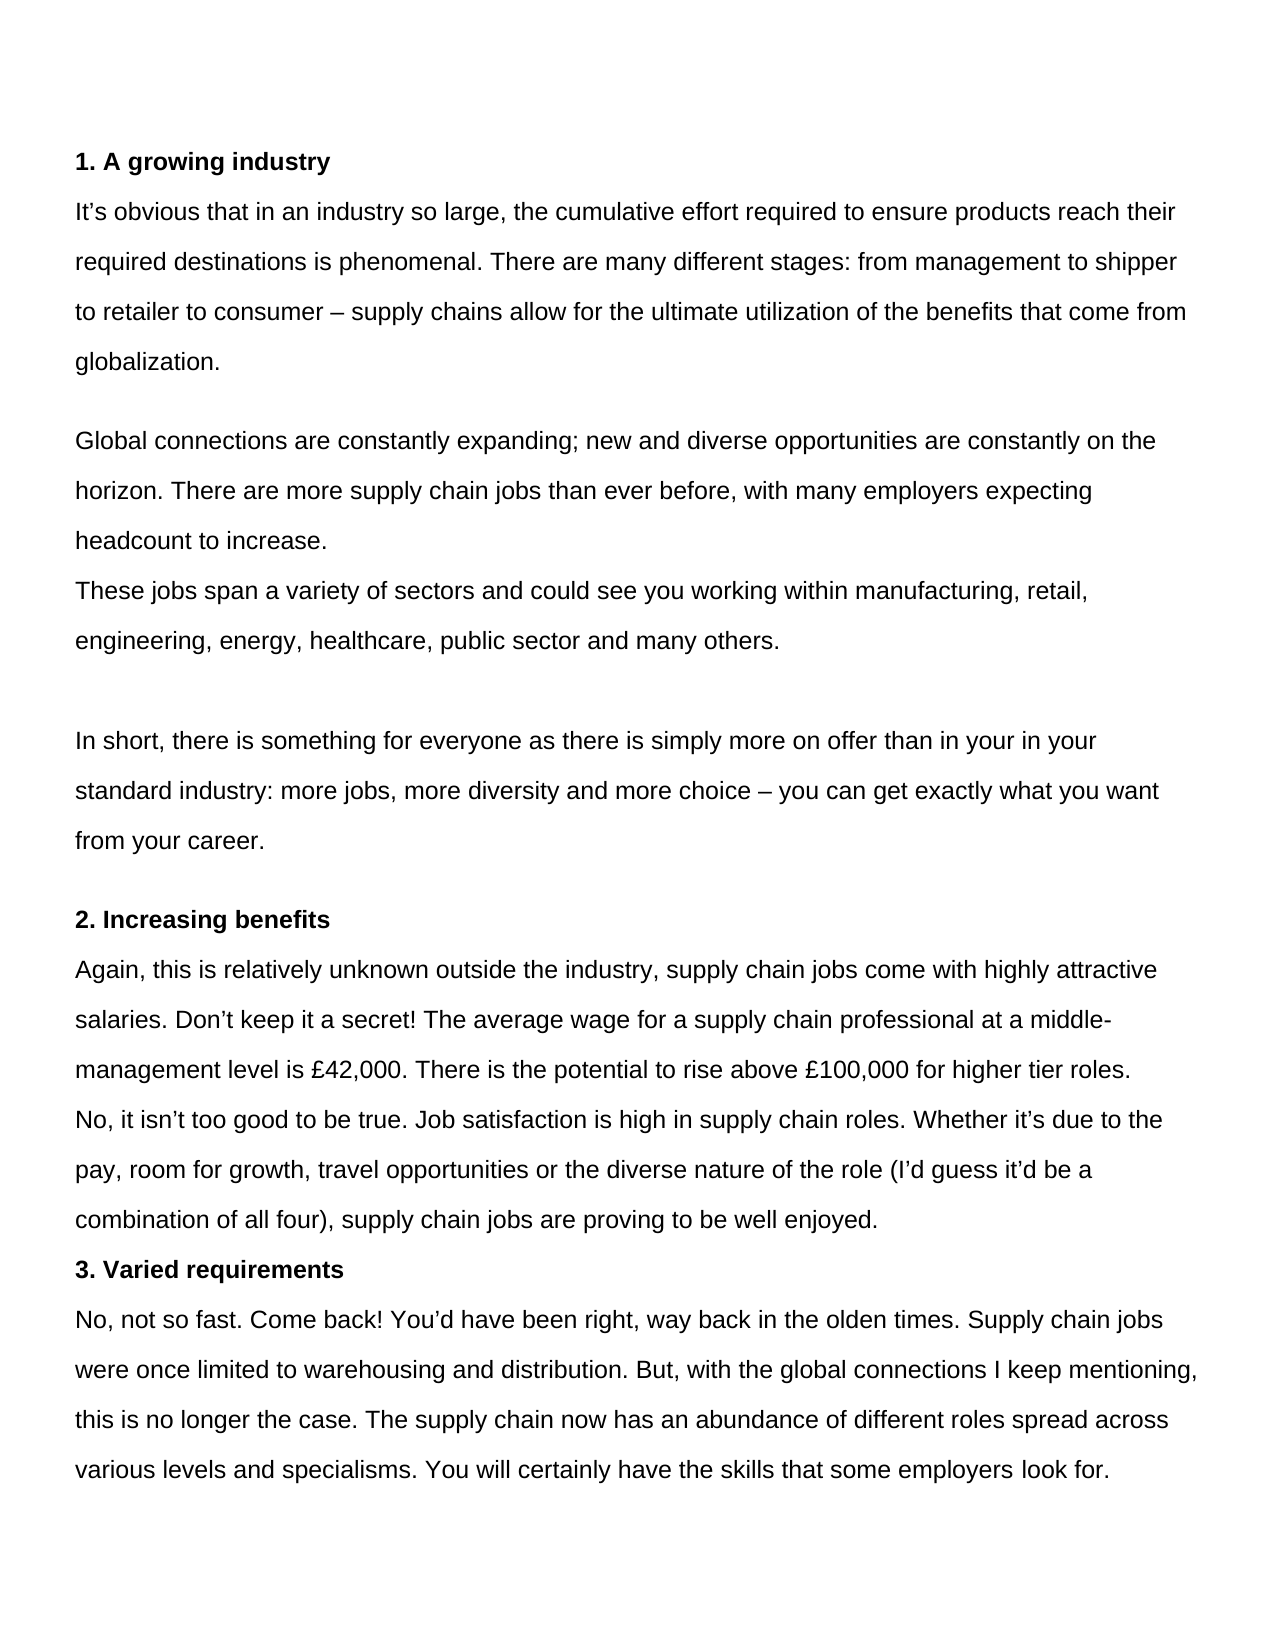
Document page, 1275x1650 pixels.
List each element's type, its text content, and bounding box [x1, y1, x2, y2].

text 3. Varied requirements [75, 1234, 1200, 1284]
text No, it isn’t too good to be true. Job satisfaction is high in supply chain roles. Whether it’s due to the pay, room for growth, travel opportunities or the diverse nature of the role (I’d guess it’d be a combination of all four), supply chain jobs are proving to be well enjoyed. [75, 1084, 1200, 1234]
text No, not so fast. Come back! You’d have been right, way back in the olden times. Supply chain jobs were once limited to warehousing and distribution. But, with the global connections I keep mentioning, this is no longer the case. The supply chain now has an abundance of different roles spread across various levels and specialisms. You will certainly have the skills that some employers look for. [75, 1284, 1200, 1484]
text 2. Increasing benefits [75, 884, 1200, 934]
text It’s obvious that in an industry so large, the cumulative effort required to ensure products reach their required destinations is phenomenal. There are many different stages: from management to shipper to retailer to consumer – supply chains allow for the ultimate utilization of the benefits that come from globalization. [75, 176, 1200, 376]
text 1. A growing industry [75, 126, 1200, 176]
text Again, this is relatively unknown outside the industry, supply chain jobs come with highly attractive salaries. Don’t keep it a secret! The average wage for a supply chain professional at a middle-management level is £42,000. There is the potential to rise above £100,000 for higher tier roles. [75, 934, 1200, 1084]
text Global connections are constantly expanding; new and diverse opportunities are constantly on the horizon. There are more supply chain jobs than ever before, with many employers expecting headcount to increase. These jobs span a variety of sectors and could see you working within manufacturing, retail, engineering, energy, healthcare, public sector and many others. In short, there is something for everyone as there is simply more on offer than in your in your standard industry: more jobs, more diversity and more choice – you can get exactly what you want from your career. [75, 405, 1200, 855]
